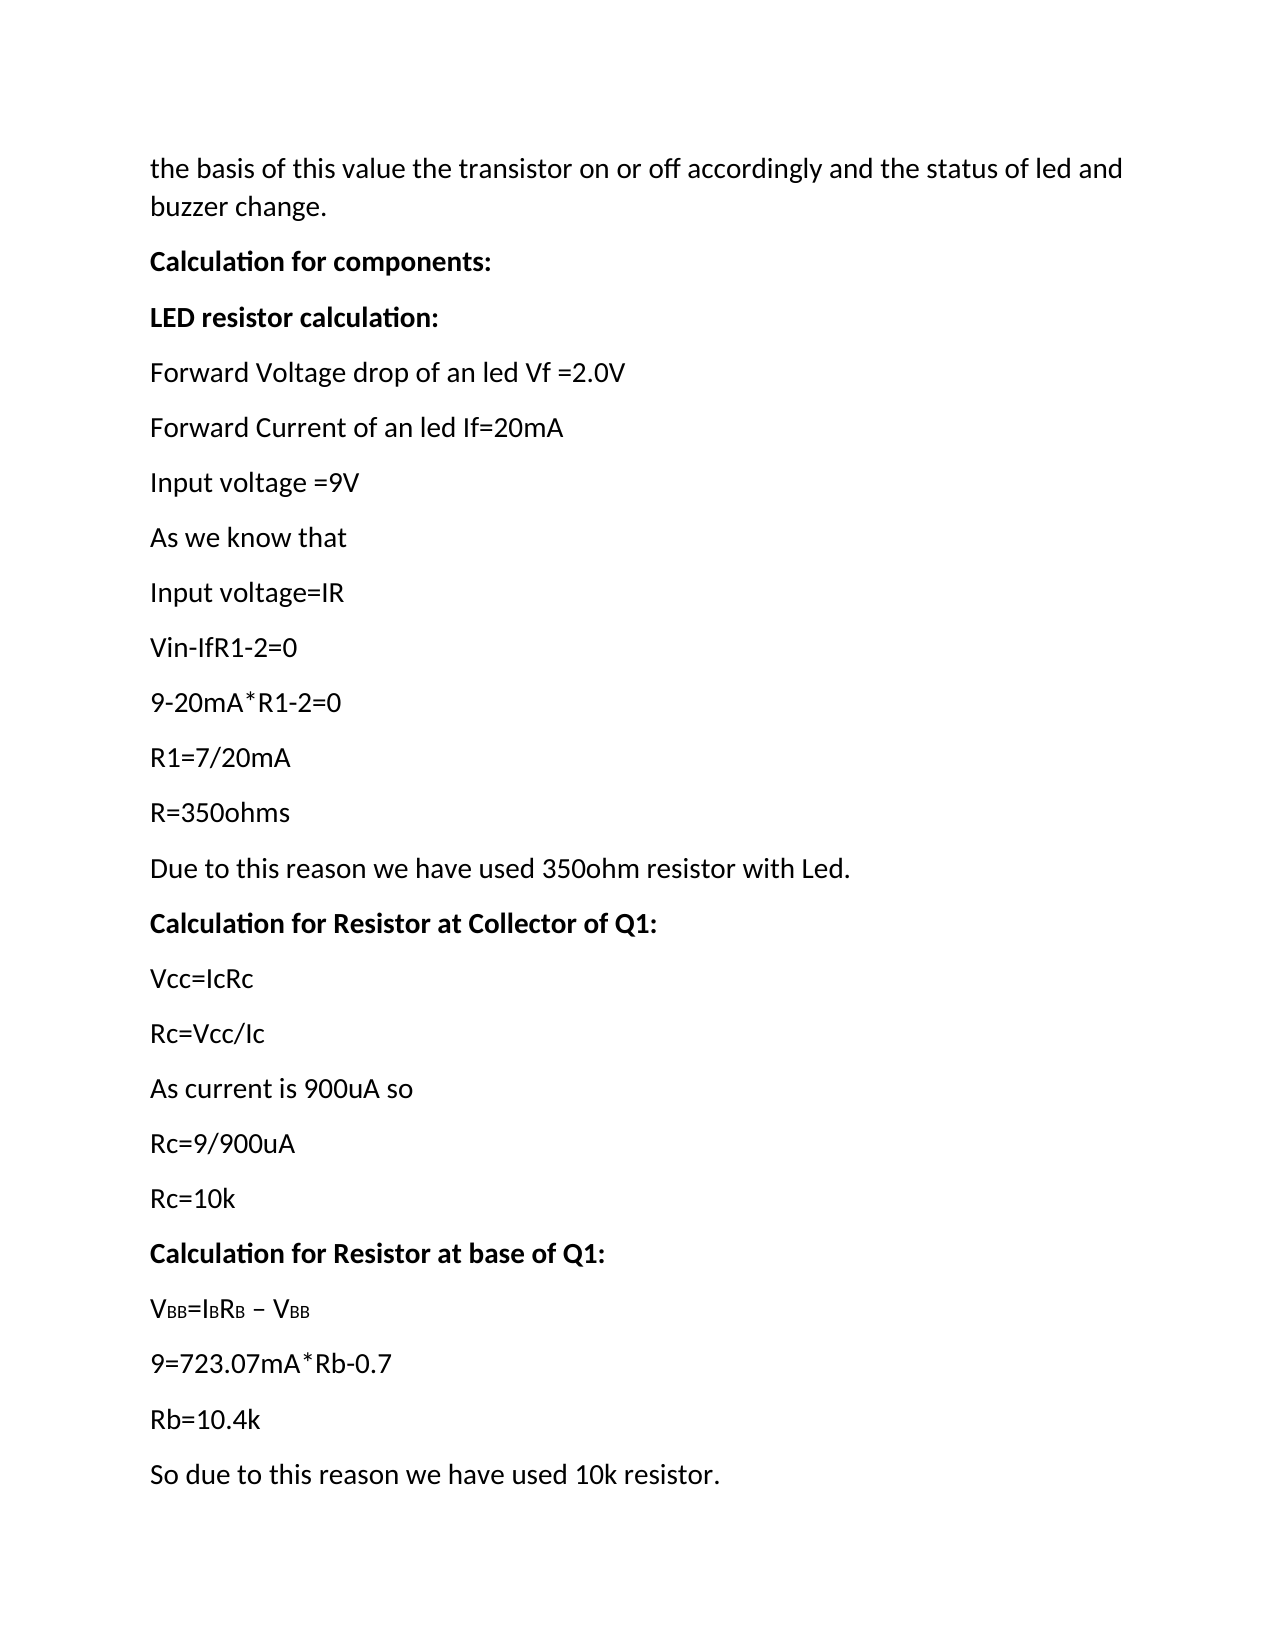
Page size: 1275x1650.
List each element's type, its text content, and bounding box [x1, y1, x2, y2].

text 9=723.07mA*Rb-0.7 [150, 1346, 1125, 1381]
text As we know that [150, 519, 1125, 555]
text Calculation for Resistor at base of Q1: [150, 1235, 1125, 1271]
text Rc=9/900uA [150, 1125, 1125, 1161]
text Rc=Vcc/Ic [150, 1015, 1125, 1051]
text Vcc=IcRc [150, 960, 1125, 996]
text VBB=IBRB – VBB [150, 1291, 1125, 1326]
text Due to this reason we have used 350ohm resistor with Led. [150, 850, 1125, 885]
text R1=7/20mA [150, 739, 1125, 775]
text Calculation for components: [150, 243, 1125, 279]
text R=350ohms [150, 794, 1125, 830]
text Input voltage =9V [150, 464, 1125, 499]
text Calculation for Resistor at Collector of Q1: [150, 905, 1125, 940]
text 9-20mA*R1-2=0 [150, 684, 1125, 720]
text Rb=10.4k [150, 1401, 1125, 1436]
text Forward Voltage drop of an led Vf =2.0V [150, 354, 1125, 389]
text So due to this reason we have used 10k resistor. [150, 1456, 1125, 1491]
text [150, 150, 1125, 224]
text Vin-IfR1-2=0 [150, 629, 1125, 665]
text Forward Current of an led If=20mA [150, 409, 1125, 444]
text Rc=10k [150, 1180, 1125, 1216]
text As current is 900uA so [150, 1070, 1125, 1106]
text Input voltage=IR [150, 574, 1125, 610]
text LED resistor calculation: [150, 299, 1125, 334]
